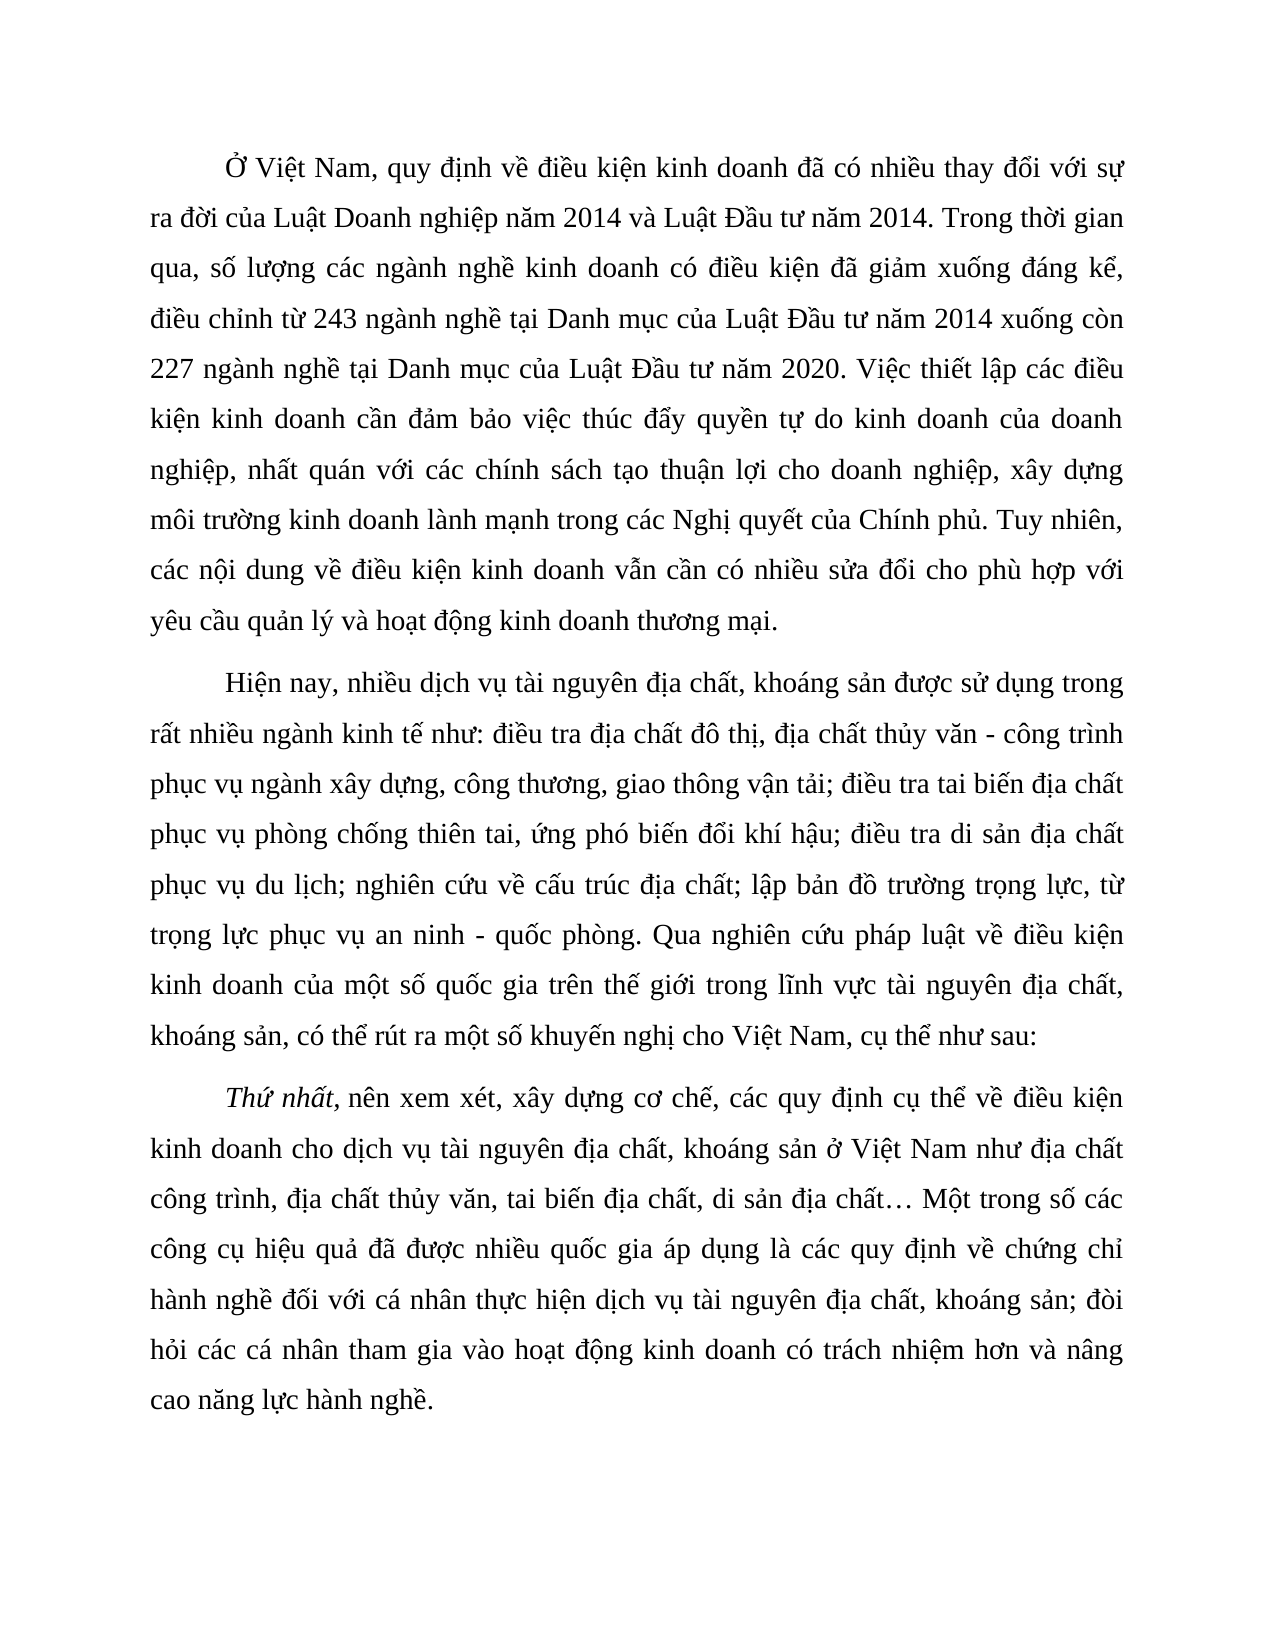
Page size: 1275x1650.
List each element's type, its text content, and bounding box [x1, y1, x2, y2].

text Ở Việt Nam, quy định về điều kiện kinh doanh đã có nhiều thay đổi với sự ra đời của Luật Doanh nghiệp năm 2014 và Luật Đầu tư năm 2014. Trong thời gian qua, số lượng các ngành nghề kinh doanh có điều kiện đã giảm xuống đáng kể, điều chỉnh từ 243 ngành nghề tại Danh mục của Luật Đầu tư năm 2014 xuống còn 227 ngành nghề tại Danh mục của Luật Đầu tư năm 2020. Việc thiết lập các điều kiện kinh doanh cần đảm bảo việc thúc đẩy quyền tự do kinh doanh của doanh nghiệp, nhất quán với các chính sách tạo thuận lợi cho doanh nghiệp, xây dựng môi trường kinh doanh lành mạnh trong các Nghị quyết của Chính phủ. Tuy nhiên, các nội dung về điều kiện kinh doanh vẫn cần có nhiều sửa đổi cho phù hợp với yêu cầu quản lý và hoạt động kinh doanh thương mại. [150, 150, 1125, 636]
text Thứ nhất, nên xem xét, xây dựng cơ chế, các quy định cụ thể về điều kiện kinh doanh cho dịch vụ tài nguyên địa chất, khoáng sản ở Việt Nam như địa chất công trình, địa chất thủy văn, tai biến địa chất, di sản địa chất… Một trong số các công cụ hiệu quả đã được nhiều quốc gia áp dụng là các quy định về chứng chỉ hành nghề đối với cá nhân thực hiện dịch vụ tài nguyên địa chất, khoáng sản; đòi hỏi các cá nhân tham gia vào hoạt động kinh doanh có trách nhiệm hơn và nâng cao năng lực hành nghề. [150, 1081, 1125, 1416]
text Hiện nay, nhiều dịch vụ tài nguyên địa chất, khoáng sản được sử dụng trong rất nhiều ngành kinh tế như: điều tra địa chất đô thị, địa chất thủy văn - công trình phục vụ ngành xây dựng, công thương, giao thông vận tải; điều tra tai biến địa chất phục vụ phòng chống thiên tai, ứng phó biến đổi khí hậu; điều tra di sản địa chất phục vụ du lịch; nghiên cứu về cấu trúc địa chất; lập bản đồ trường trọng lực, từ trọng lực phục vụ an ninh - quốc phòng. Qua nghiên cứu pháp luật về điều kiện kinh doanh của một số quốc gia trên thế giới trong lĩnh vực tài nguyên địa chất, khoáng sản, có thể rút ra một số khuyến nghị cho Việt Nam, cụ thể như sau: [150, 666, 1125, 1051]
